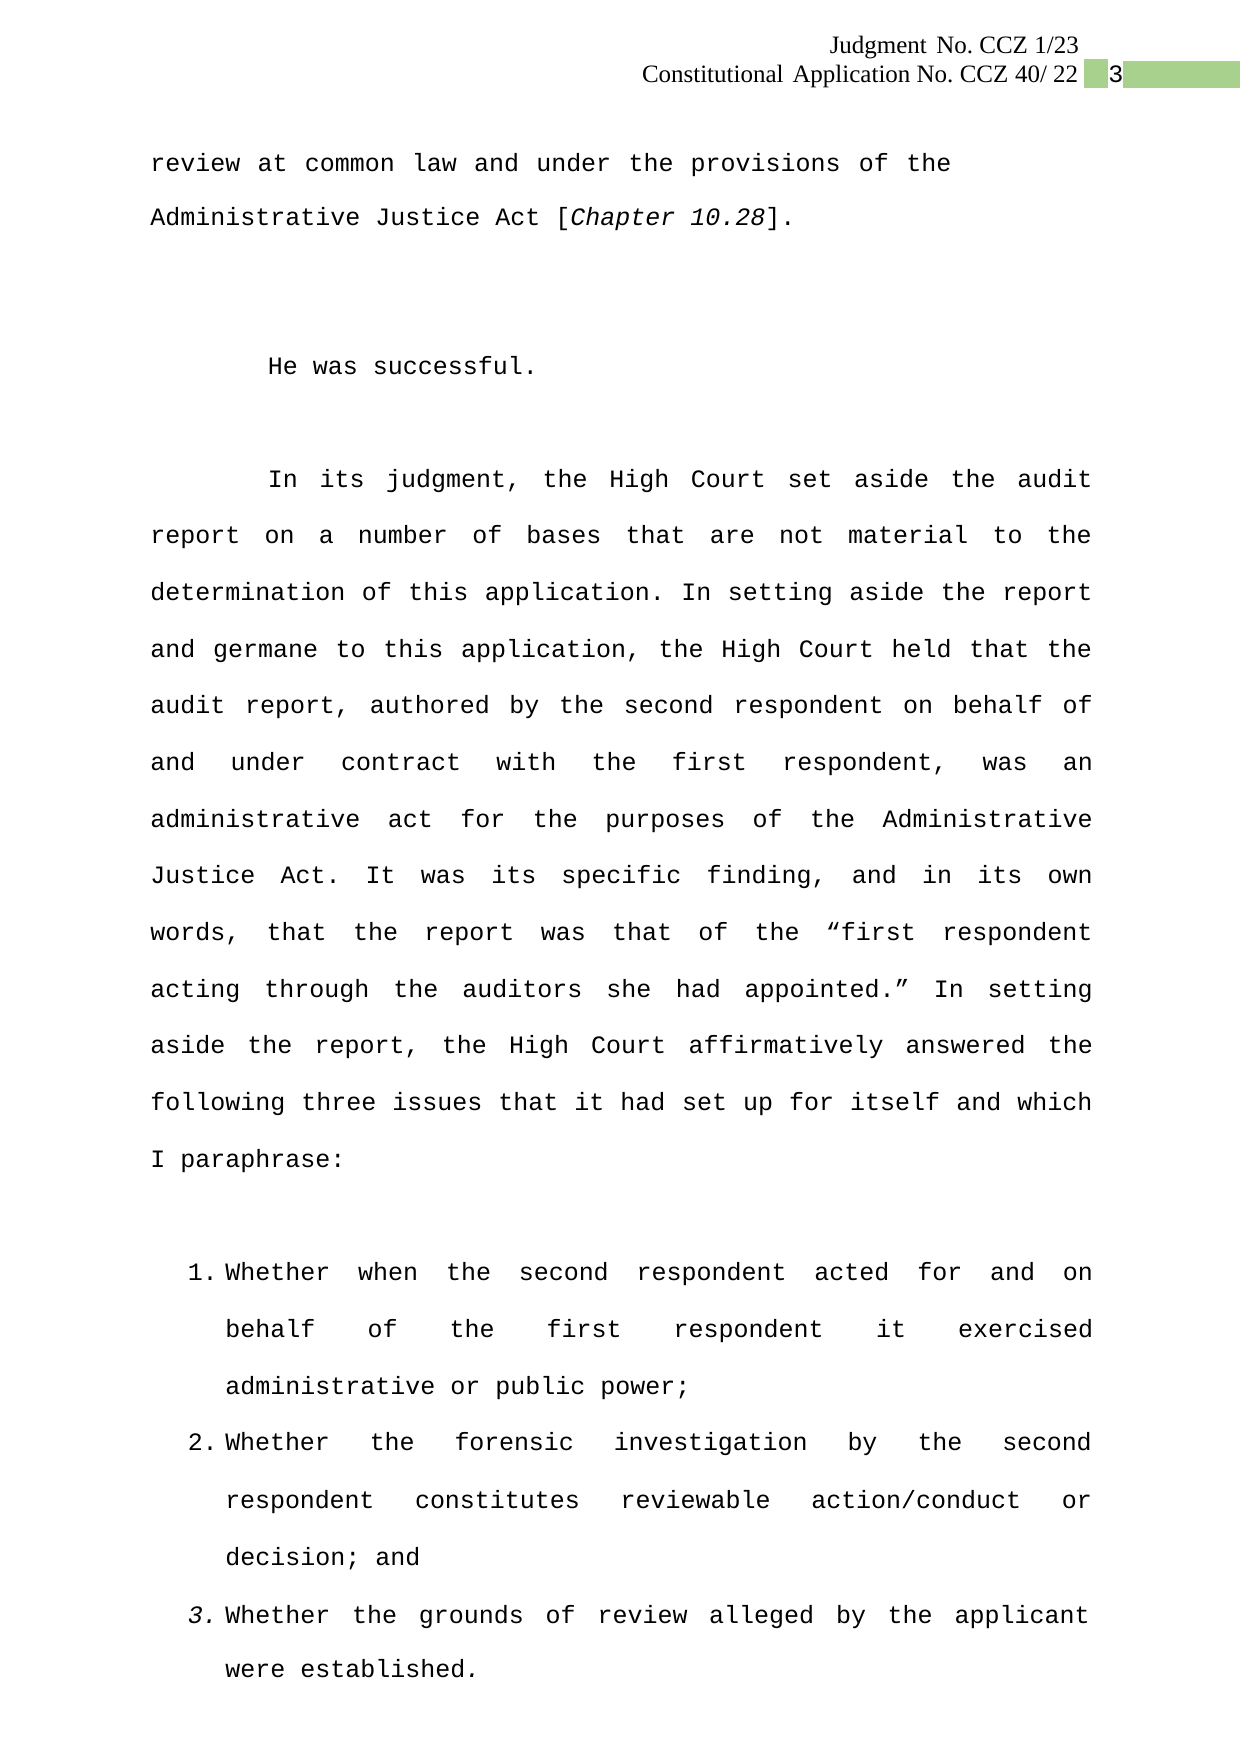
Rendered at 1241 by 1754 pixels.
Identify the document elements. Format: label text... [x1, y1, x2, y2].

text In its judgment, the High Court set aside the audit report on a number of bases that are not material to the determination of this application. In setting aside the report and germane to this application, the High Court held that the audit report, authored by the second respondent on behalf of and under contract with the first respondent, was an administrative act for the purposes of the Administrative Justice Act. It was its specific finding, and in its own words, that the report was that of the “first respondent acting through the auditors she had appointed.” In setting aside the report, the High Court affirmatively answered the following three issues that it had set up for itself and which I paraphrase: [150, 466, 1093, 1174]
list Whether the grounds of review alleged by the applicant were established. [188, 1602, 1089, 1685]
list Whether when the second respondent acted for and on behalf of the first respondent it exercised administrative or public power; [188, 1260, 1093, 1402]
text He was successful. [268, 353, 1109, 382]
list Whether the forensic investigation by the second respondent constitutes reviewable action/conduct or decision; and [188, 1430, 1092, 1573]
text review at common law and under the provisions of the Administrative Justice Act [Chapter 10.28]. [150, 150, 1109, 233]
